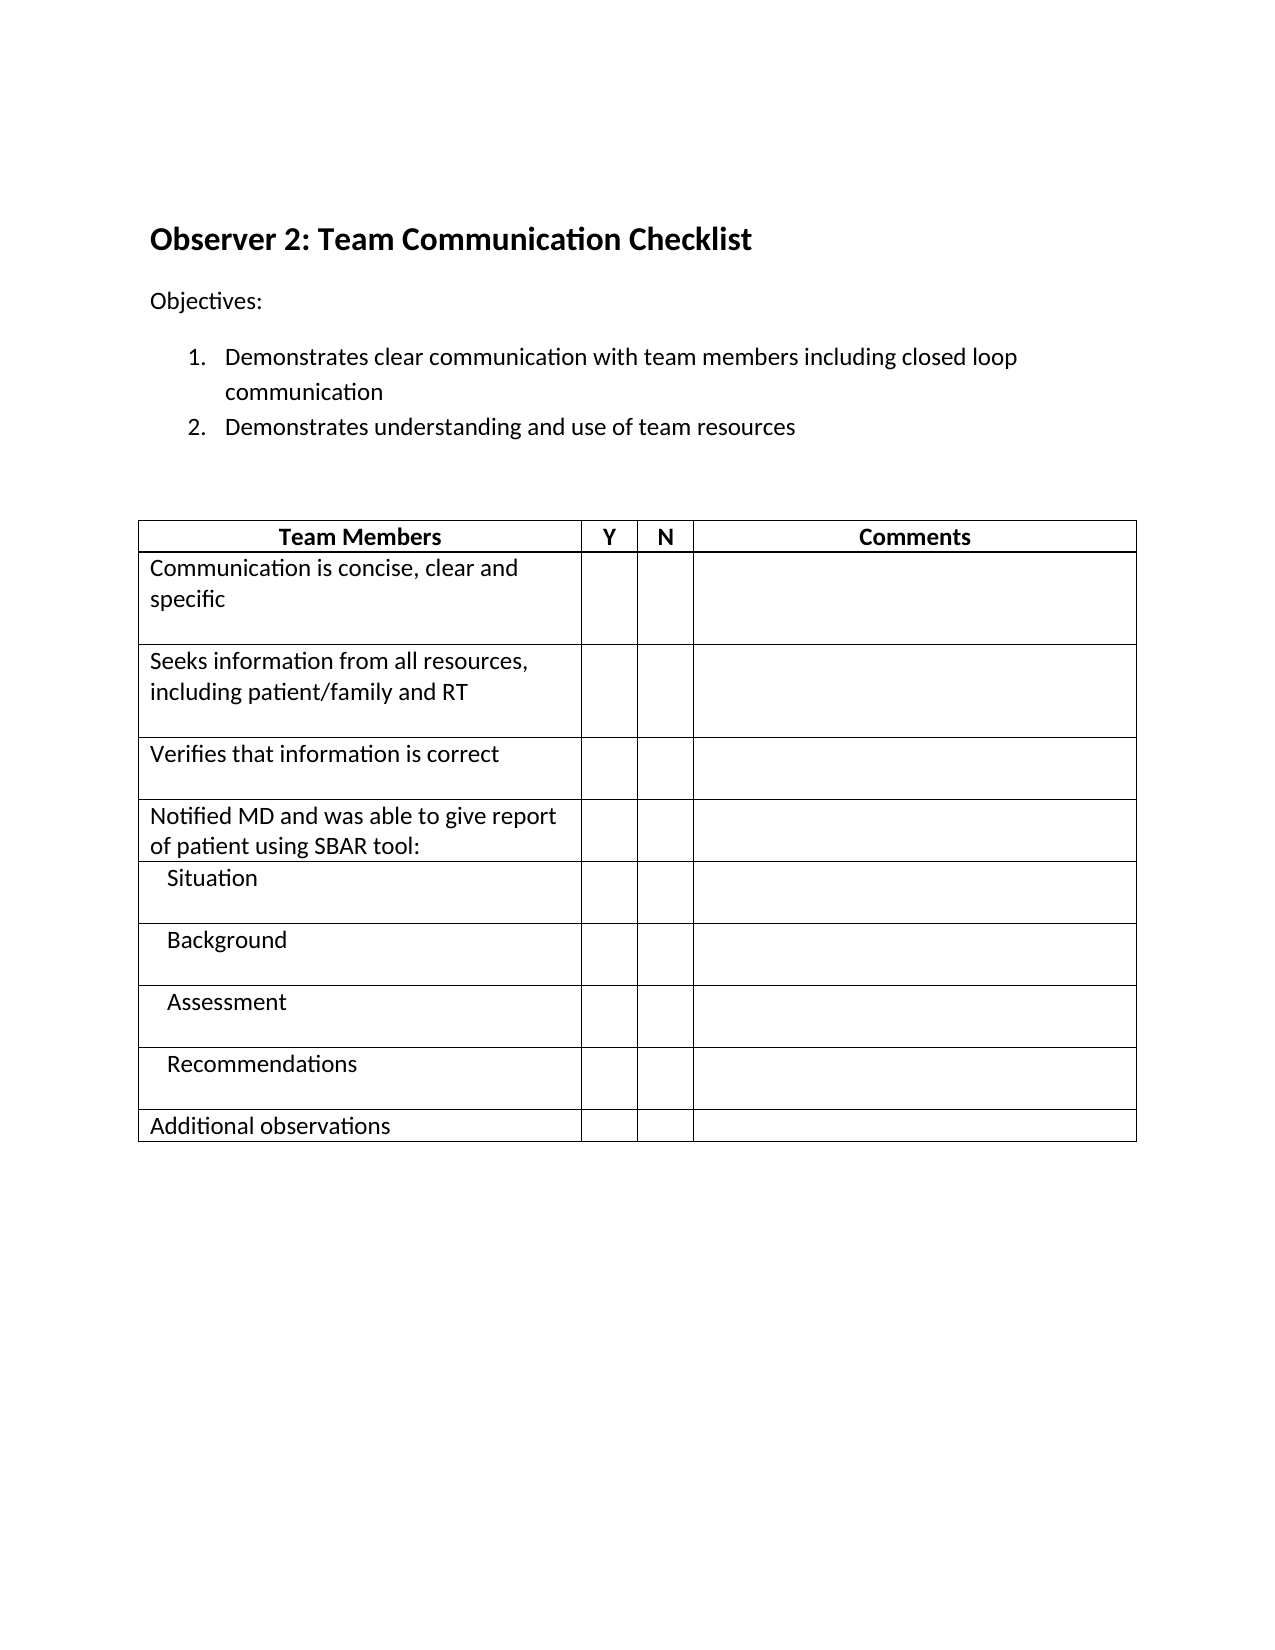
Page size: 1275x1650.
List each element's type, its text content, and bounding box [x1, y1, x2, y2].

table_cell [638, 645, 693, 737]
table_cell [638, 1110, 693, 1141]
table_cell [582, 1048, 637, 1109]
table_header N [638, 521, 693, 551]
table_cell [582, 924, 637, 985]
table_cell [638, 862, 693, 923]
text Objectives: [150, 285, 1125, 316]
table_cell [694, 862, 1136, 923]
table_cell [582, 862, 637, 923]
table_cell Assessment [139, 986, 581, 1047]
table_cell [638, 986, 693, 1047]
table_cell [582, 800, 637, 861]
table_cell [694, 738, 1136, 799]
table_cell [694, 1048, 1136, 1109]
list Demonstrates clear communication with team members including closed loop communication [187, 341, 1125, 407]
table_cell Communication is concise, clear and specific [139, 553, 581, 644]
table_cell Recommendations [139, 1048, 581, 1109]
table_cell [582, 1110, 637, 1141]
table_cell [638, 553, 693, 644]
table_cell [582, 986, 637, 1047]
table_cell [694, 924, 1136, 985]
table_cell [638, 800, 693, 861]
list Demonstrates understanding and use of team resources [187, 411, 1125, 442]
table_cell Seeks information from all resources, including patient/family and RT [139, 645, 581, 737]
table_header Y [582, 521, 637, 551]
table_cell Verifies that information is correct [139, 738, 581, 799]
table_cell [694, 986, 1136, 1047]
table_cell [582, 738, 637, 799]
table_cell [638, 738, 693, 799]
table_cell [582, 645, 637, 737]
table_cell [638, 1048, 693, 1109]
table_cell [582, 553, 637, 644]
text Observer 2: Team Communication Checklist [150, 218, 1125, 258]
table_cell Additional observations [139, 1110, 581, 1141]
table_cell Situation [139, 862, 581, 923]
table_cell [694, 645, 1136, 737]
table_cell [694, 1110, 1136, 1141]
table_cell [694, 800, 1136, 861]
table_cell Notified MD and was able to give report of patient using SBAR tool: [139, 800, 581, 861]
table_header Comments [694, 521, 1136, 551]
table_header Team Members [139, 521, 581, 551]
table_cell Background [139, 924, 581, 985]
table_cell [694, 553, 1136, 644]
table_cell [638, 924, 693, 985]
